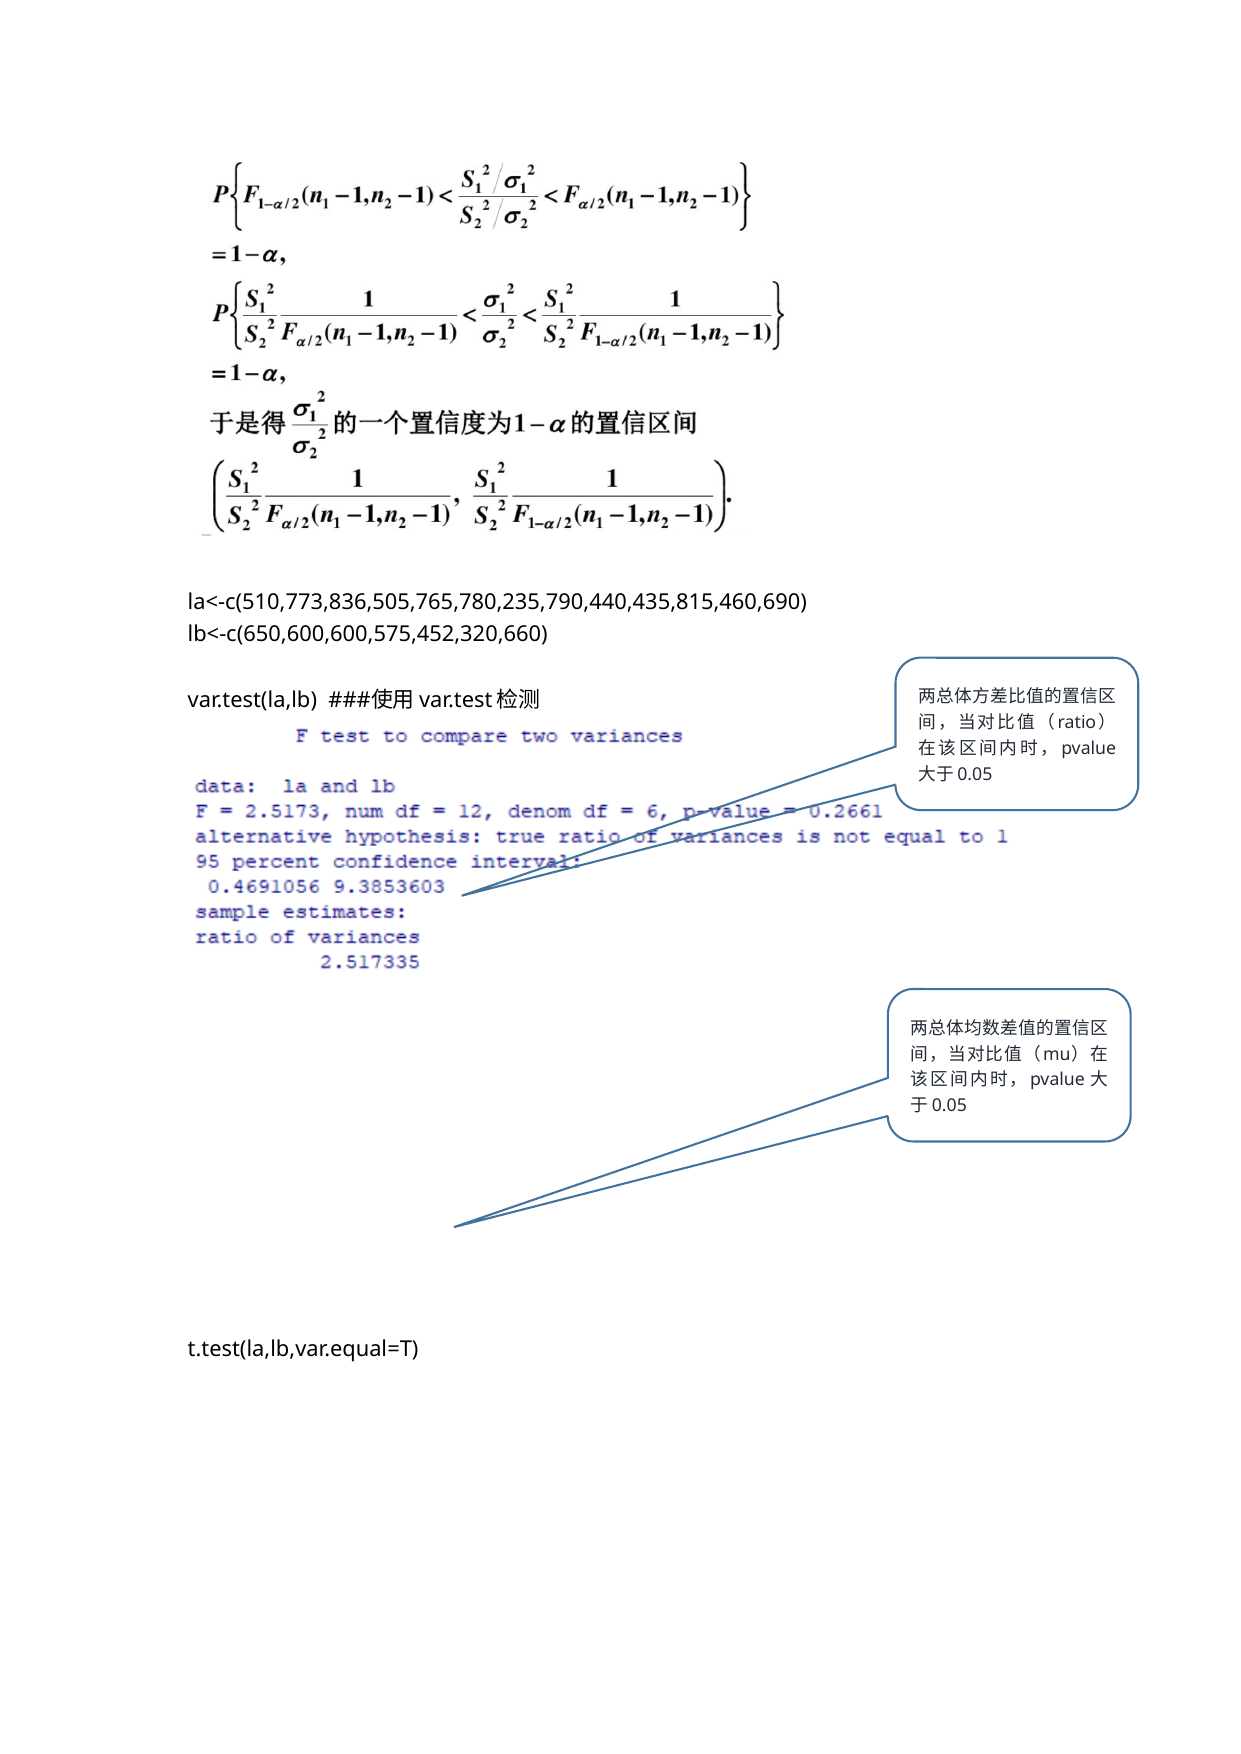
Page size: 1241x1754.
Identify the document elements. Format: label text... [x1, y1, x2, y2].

picture [508, 714, 1050, 882]
text var.test(la,lb) ###使用var.test检测 [187, 682, 894, 714]
picture [187, 162, 797, 536]
picture [187, 714, 1050, 983]
text var.test(la,lb) ###使用var.test检测 [897, 682, 1053, 714]
text t.test(la,lb,var.equal=T) [187, 812, 1053, 1364]
text lb<-c(650,600,600,575,452,320,660) [187, 617, 1053, 649]
text la<-c(510,773,836,505,765,780,235,790,440,435,815,460,690) [187, 584, 1053, 617]
